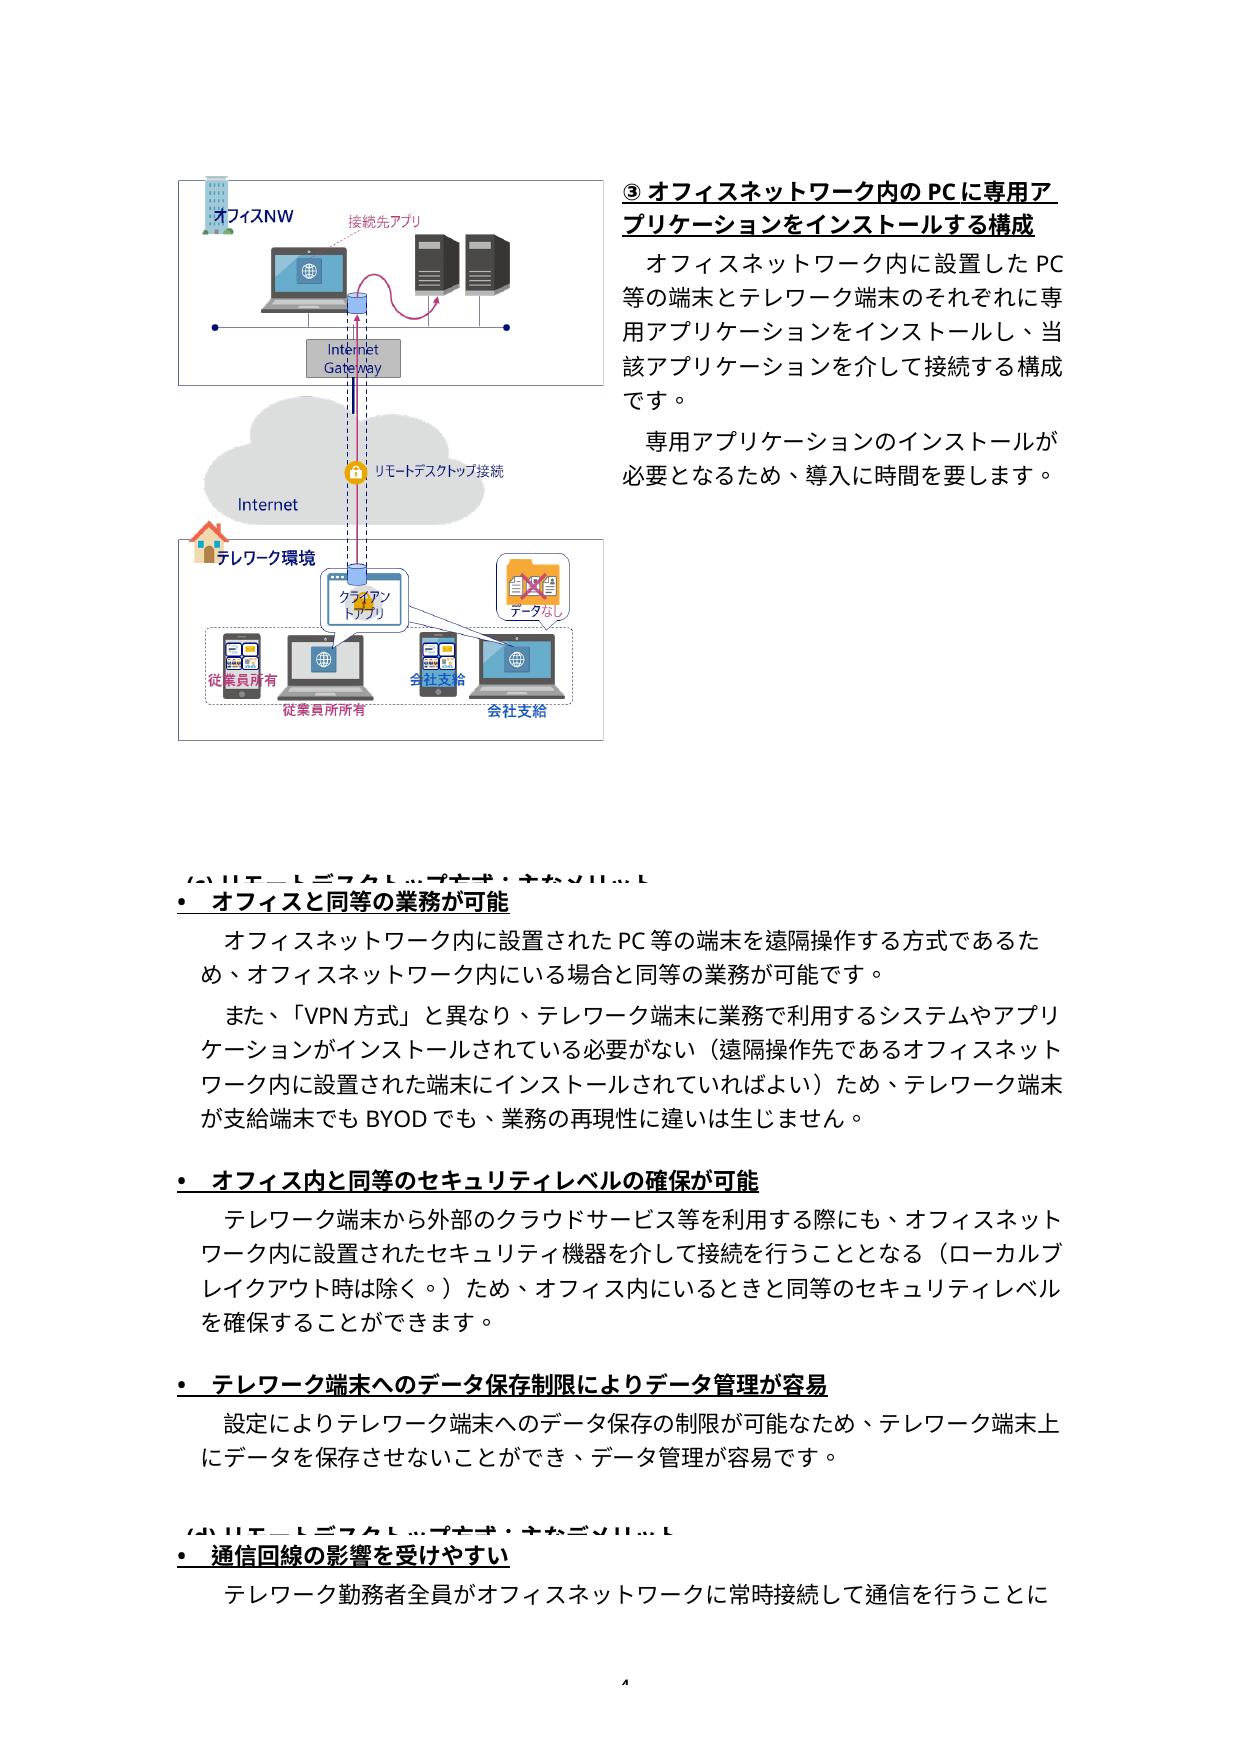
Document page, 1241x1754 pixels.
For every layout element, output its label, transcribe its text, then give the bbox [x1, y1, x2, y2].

subtitle テレワーク端末へのデータ保存制限によりデータ管理が容易 [177, 1369, 1098, 1400]
text 設定によりテレワーク端末へのデータ保存の制限が可能なため、テレワーク端末上にデータを保存させないことができ、データ管理が容易です。 [200, 1408, 1063, 1473]
text 専用アプリケーションのインストールが必要となるため、導入に時間を要します。 [622, 426, 1063, 492]
text テレワーク勤務者全員がオフィスネットワークに常時接続して通信を行うことに [224, 1579, 1098, 1610]
subtitle 通信回線の影響を受けやすい [177, 1540, 1098, 1571]
subtitle オフィス内と同等のセキュリティレベルの確保が可能 [177, 1165, 1098, 1196]
text また、「VPN方式」と異なり、テレワーク端末に業務で利用するシステムやアプリケーションがインストールされている必要がない（遠隔操作先であるオフィスネットワーク内に設置された端末にインストールされていればよい）ため、テレワーク端末が支給端末でもBYODでも、業務の再現性に違いは生じません。 [200, 1000, 1063, 1134]
subtitle ③ オフィスネットワーク内のPCに専用ア プリケーションをインストールする構成 [622, 176, 1064, 240]
text オフィスネットワーク内に設置されたPC等の端末を遠隔操作する方式であるため、オフィスネットワーク内にいる場合と同等の業務が可能です。 [200, 925, 1075, 991]
text オフィスネットワーク内に設置したPC等の端末とテレワーク端末のそれぞれに専用アプリケーションをインストールし、当該アプリケーションを介して接続する構成です。 [622, 248, 1064, 416]
subtitle オフィスと同等の業務が可能 [177, 886, 1098, 917]
picture [178, 176, 604, 741]
text テレワーク端末から外部のクラウドサービス等を利用する際にも、オフィスネットワーク内に設置されたセキュリティ機器を介して接続を行うこととなる（ローカルブレイクアウト時は除く。）ため、オフィス内にいるときと同等のセキュリティレベルを確保することができます。 [200, 1204, 1063, 1338]
